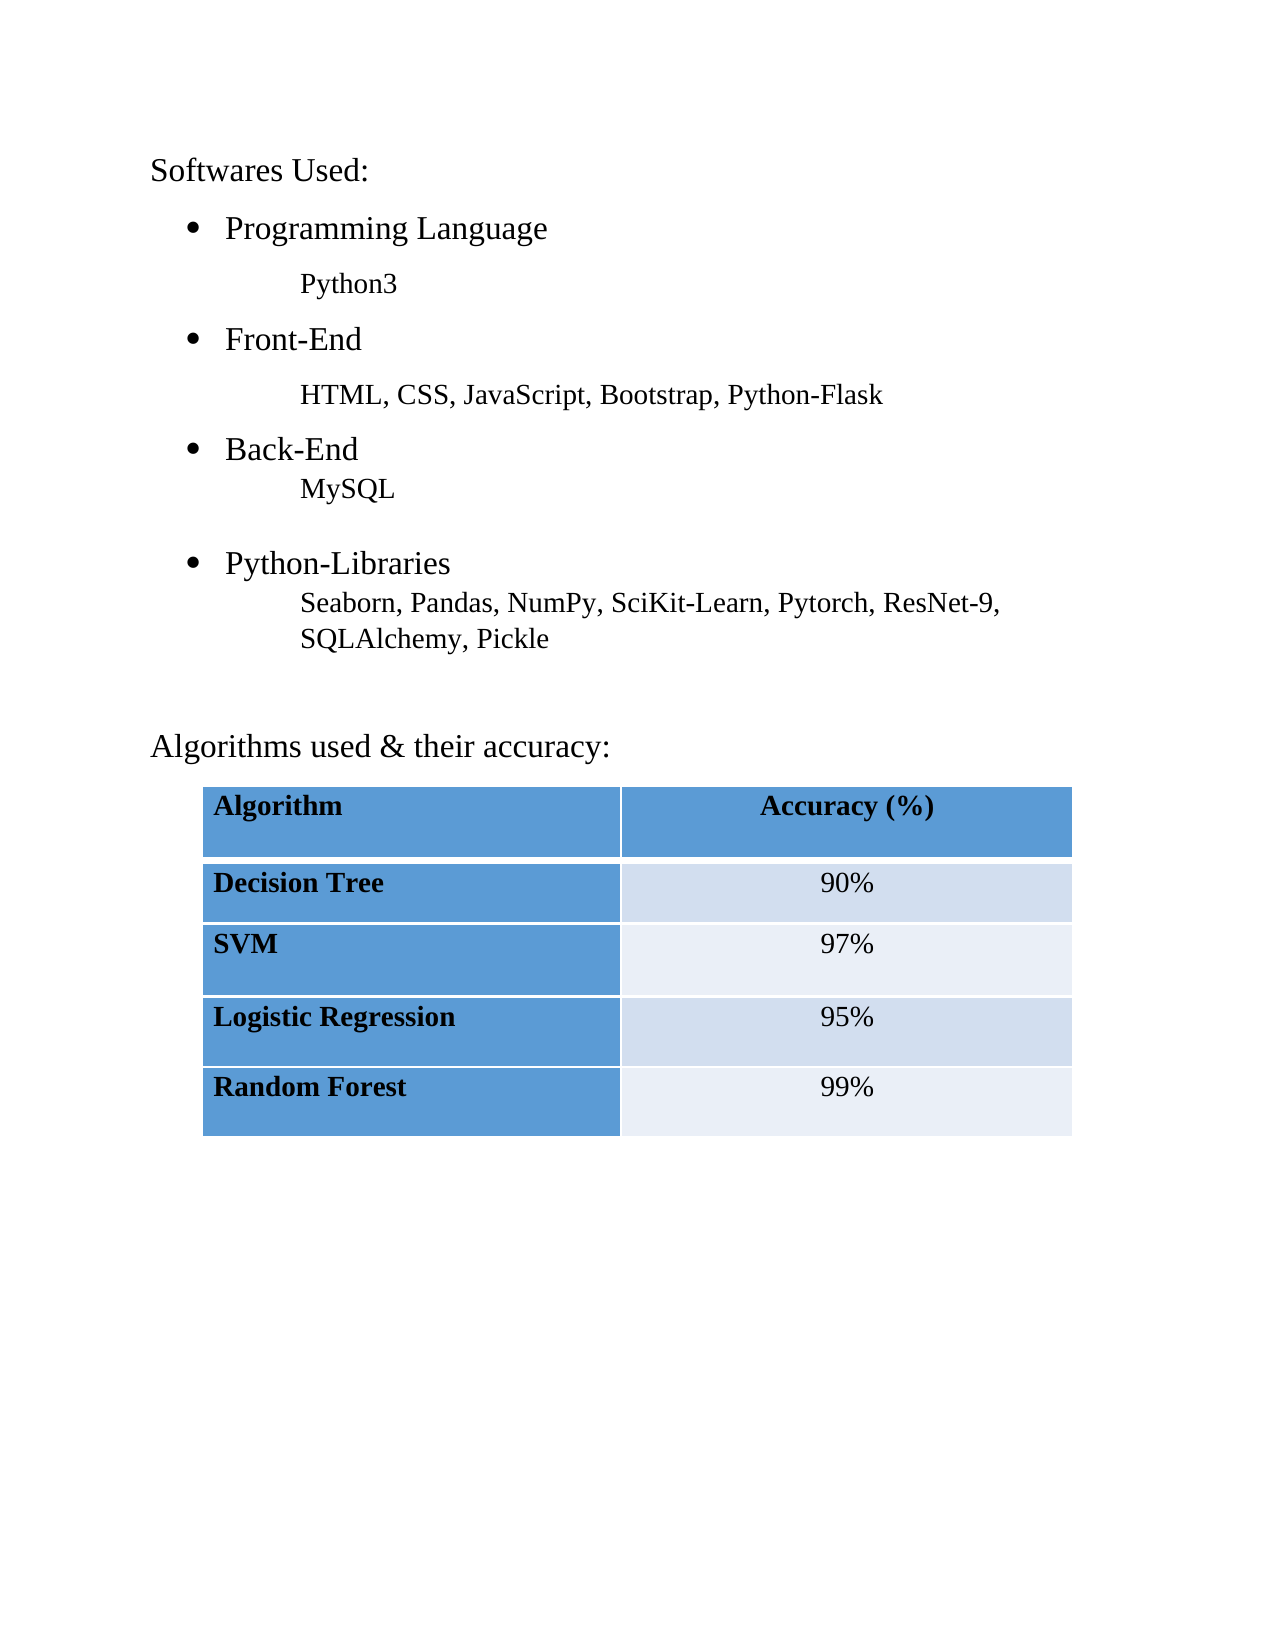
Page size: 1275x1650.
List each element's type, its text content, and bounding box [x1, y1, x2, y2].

list Front-End [187, 319, 1125, 357]
list Python-Libraries [187, 543, 1125, 582]
list MySQL [225, 471, 1125, 504]
text HTML, CSS, JavaScript, Bootstrap, Python-Flask [225, 377, 1125, 410]
table_cell 90% [622, 864, 1072, 922]
table_cell Random Forest [203, 1068, 620, 1136]
text Python3 [225, 266, 1125, 299]
list Seaborn, Pandas, NumPy, SciKit-Learn, Pytorch, ResNet-9, SQLAlchemy, Pickle [300, 585, 1125, 654]
table_header Algorithm [203, 787, 620, 857]
text Algorithms used & their accuracy: [150, 726, 1125, 765]
table_cell 97% [622, 925, 1072, 995]
table_cell Decision Tree [203, 864, 620, 922]
table_header Accuracy (%) [622, 787, 1072, 857]
table_cell Logistic Regression [203, 998, 620, 1066]
table_cell 99% [622, 1068, 1072, 1136]
list Back-End [187, 430, 1125, 468]
list Programming Language [187, 208, 1125, 246]
table_cell 95% [622, 998, 1072, 1066]
table_cell SVM [203, 925, 620, 995]
text Softwares Used: [150, 150, 1125, 188]
